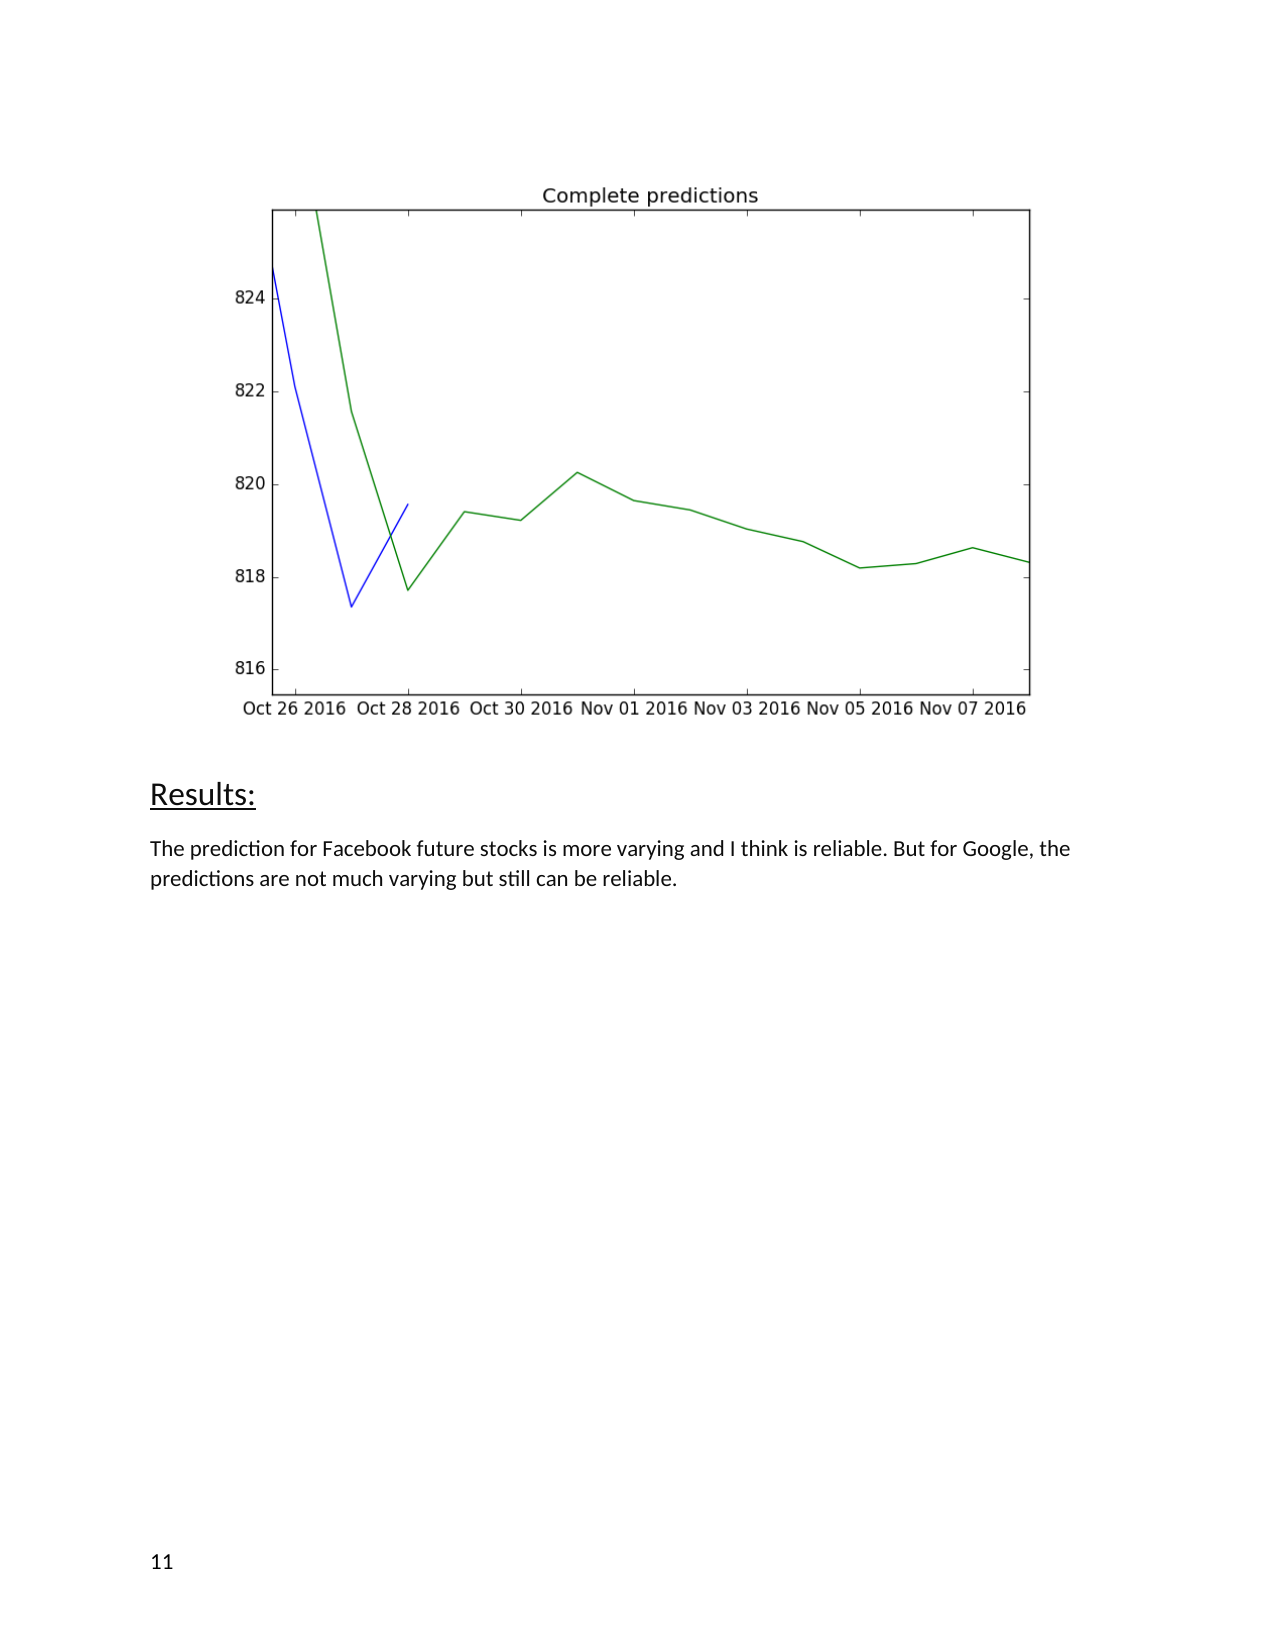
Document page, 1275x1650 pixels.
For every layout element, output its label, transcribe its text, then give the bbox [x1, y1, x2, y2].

text The prediction for Facebook future stocks is more varying and I think is reliable. But for Google, the predictions are not much varying but still can be reliable. [150, 834, 1125, 892]
picture [150, 150, 1125, 755]
text Results: [150, 773, 1125, 814]
